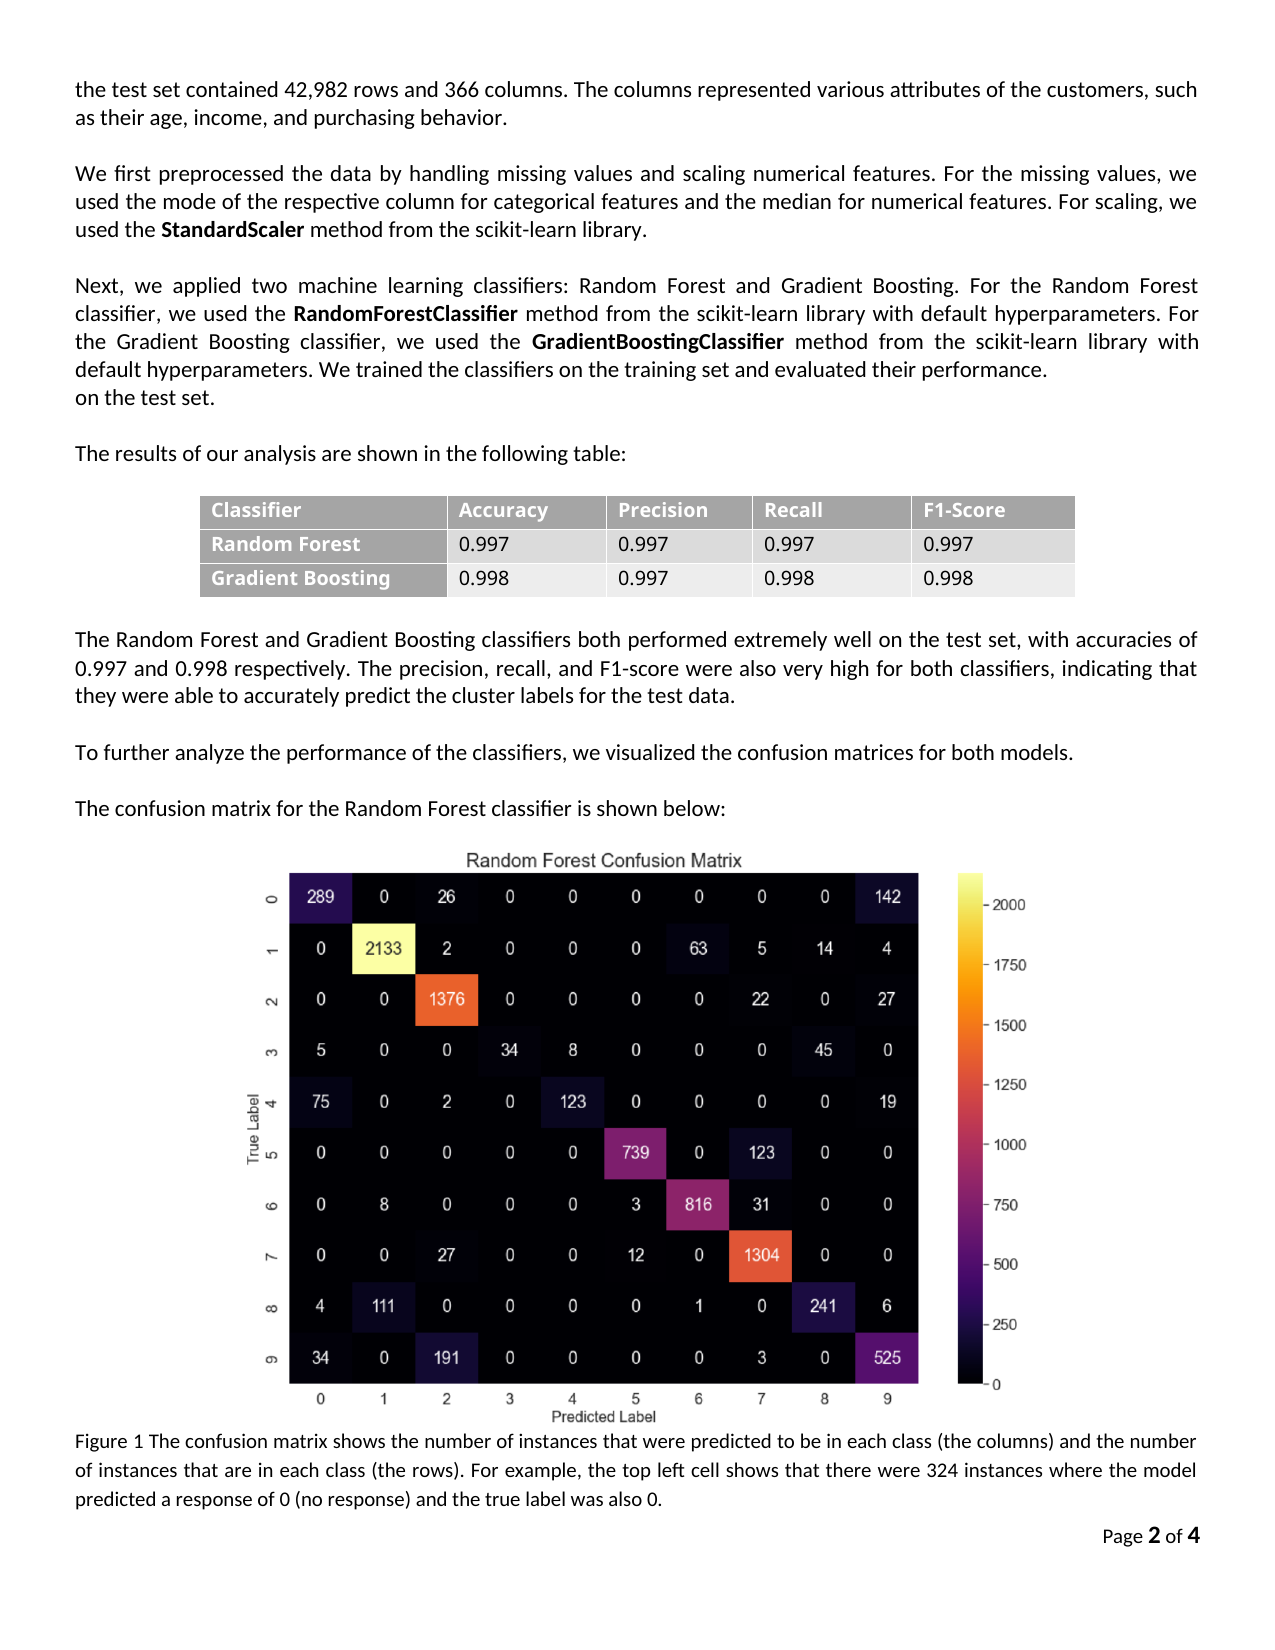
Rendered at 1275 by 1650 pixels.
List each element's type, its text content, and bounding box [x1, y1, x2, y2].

table_cell 0.998 [753, 564, 911, 597]
table_cell 0.997 [448, 530, 606, 563]
table_cell 0.997 [912, 530, 1075, 563]
table_cell 0.997 [607, 564, 752, 597]
table_cell Random Forest [200, 530, 447, 563]
text The confusion matrix for the Random Forest classifier is shown below: [75, 794, 1200, 822]
picture [244, 849, 1031, 1429]
table_header F1-Score [912, 496, 1075, 529]
text We first preprocessed the data by handling missing values and scaling numerical features. For the missing values, we used the mode of the respective column for categorical features and the median for numerical features. For scaling, we used the StandardScaler method from the scikit-learn library. [75, 159, 1200, 243]
text Next, we applied two machine learning classifiers: Random Forest and Gradient Boosting. For the Random Forest classifier, we used the RandomForestClassifier method from the scikit-learn library with default hyperparameters. For the Gradient Boosting classifier, we used the GradientBoostingClassifier method from the scikit-learn library with default hyperparameters. We trained the classifiers on the training set and evaluated their performance. [75, 271, 1200, 383]
text To further analyze the performance of the classifiers, we visualized the confusion matrices for both models. [75, 738, 1200, 766]
table_cell 0.998 [912, 564, 1075, 597]
table_header Precision [607, 496, 752, 529]
table_header Classifier [200, 496, 447, 529]
table_cell Gradient Boosting [200, 564, 447, 597]
table_cell 0.997 [607, 530, 752, 563]
text The results of our analysis are shown in the following table: [75, 439, 1200, 467]
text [75, 75, 1200, 131]
text The Random Forest and Gradient Boosting classifiers both performed extremely well on the test set, with accuracies of 0.997 and 0.998 respectively. The precision, recall, and F1-score were also very high for both classifiers, indicating that they were able to accurately predict the cluster labels for the test data. [75, 626, 1200, 710]
table_cell 0.998 [448, 564, 606, 597]
table_cell 0.997 [753, 530, 911, 563]
table_header Accuracy [448, 496, 606, 529]
table_header Recall [753, 496, 911, 529]
text on the test set. [75, 383, 1200, 411]
